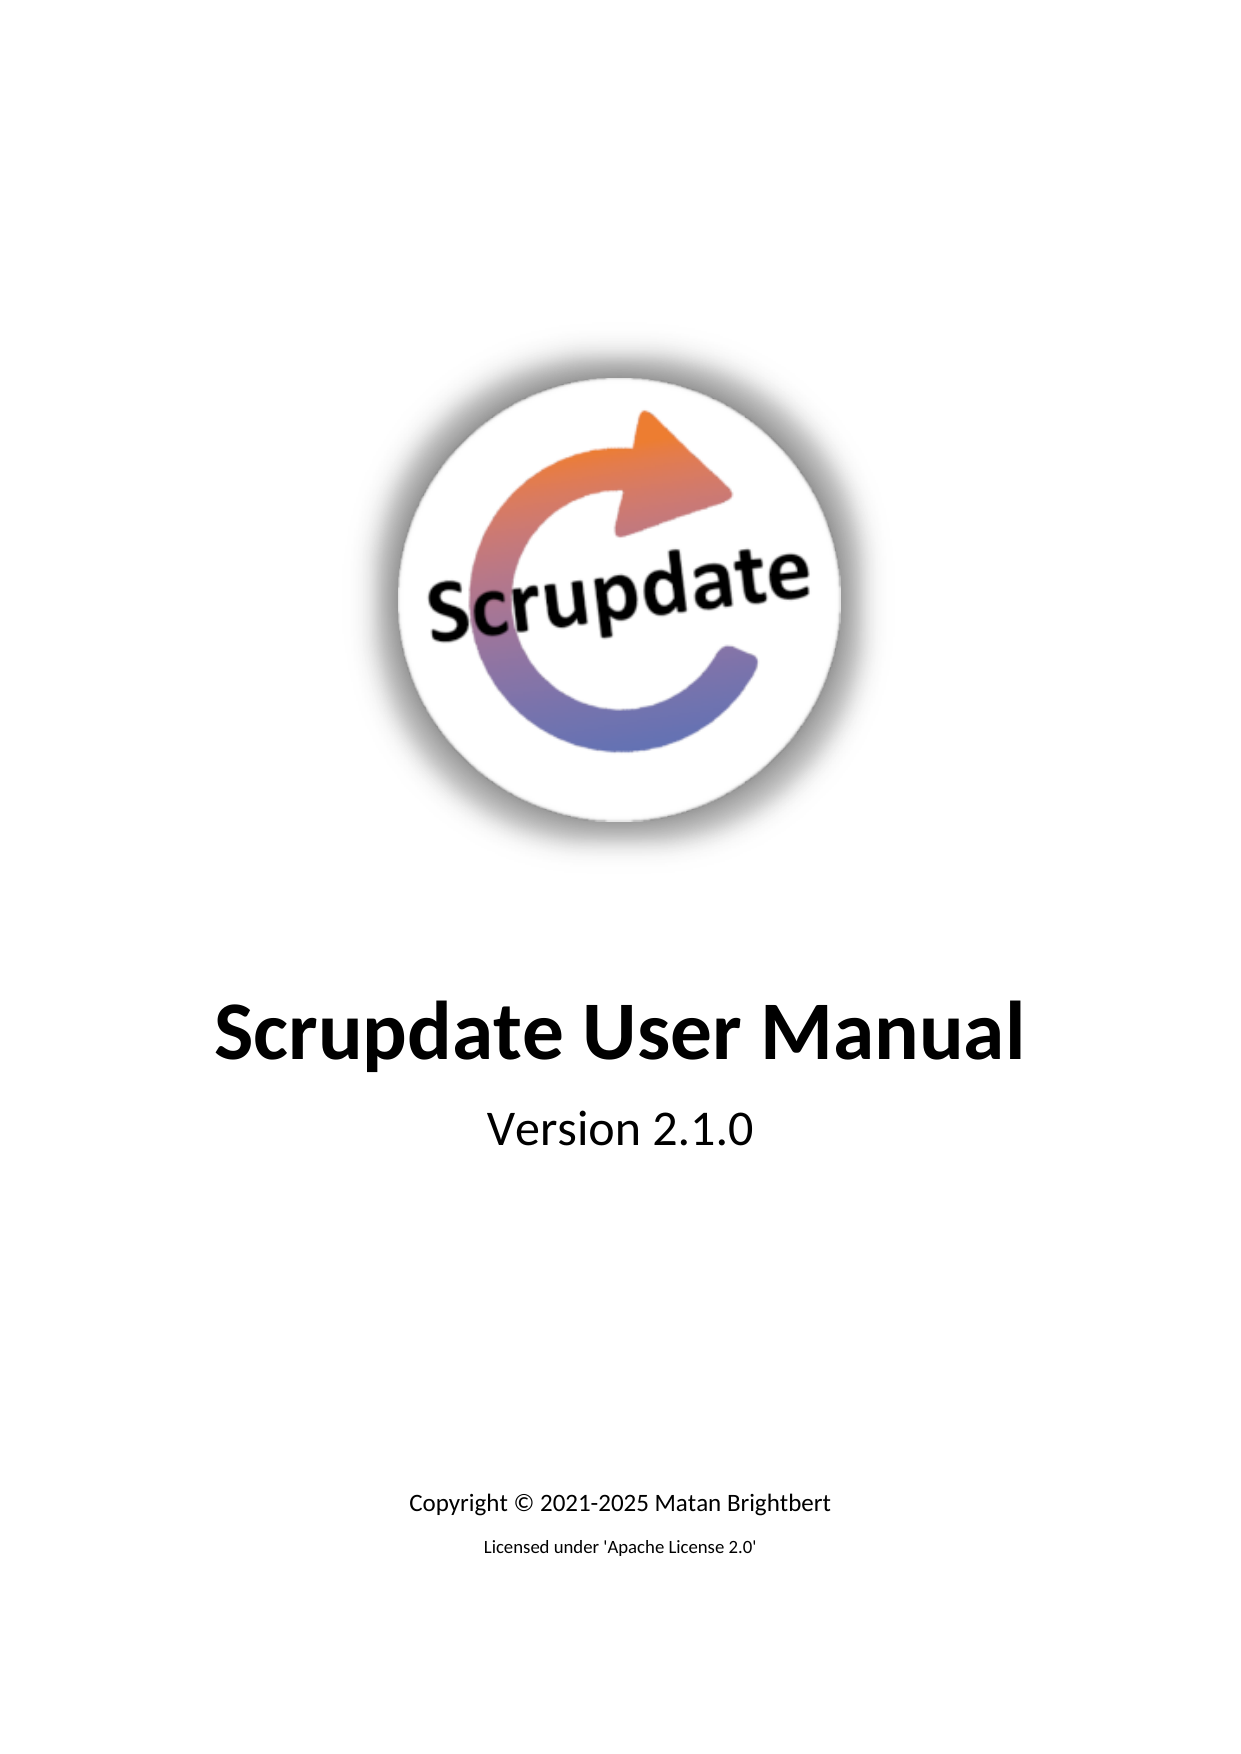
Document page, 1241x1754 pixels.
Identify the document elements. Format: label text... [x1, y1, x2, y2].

text Licensed under 'Apache License 2.0' [187, 1535, 1053, 1558]
text Copyright © 2021-2025 Matan Brightbert [187, 1488, 1053, 1518]
text Scrupdate User Manual [187, 979, 1053, 1080]
picture [398, 378, 841, 822]
text Version 2.1.0 [187, 1097, 1053, 1158]
